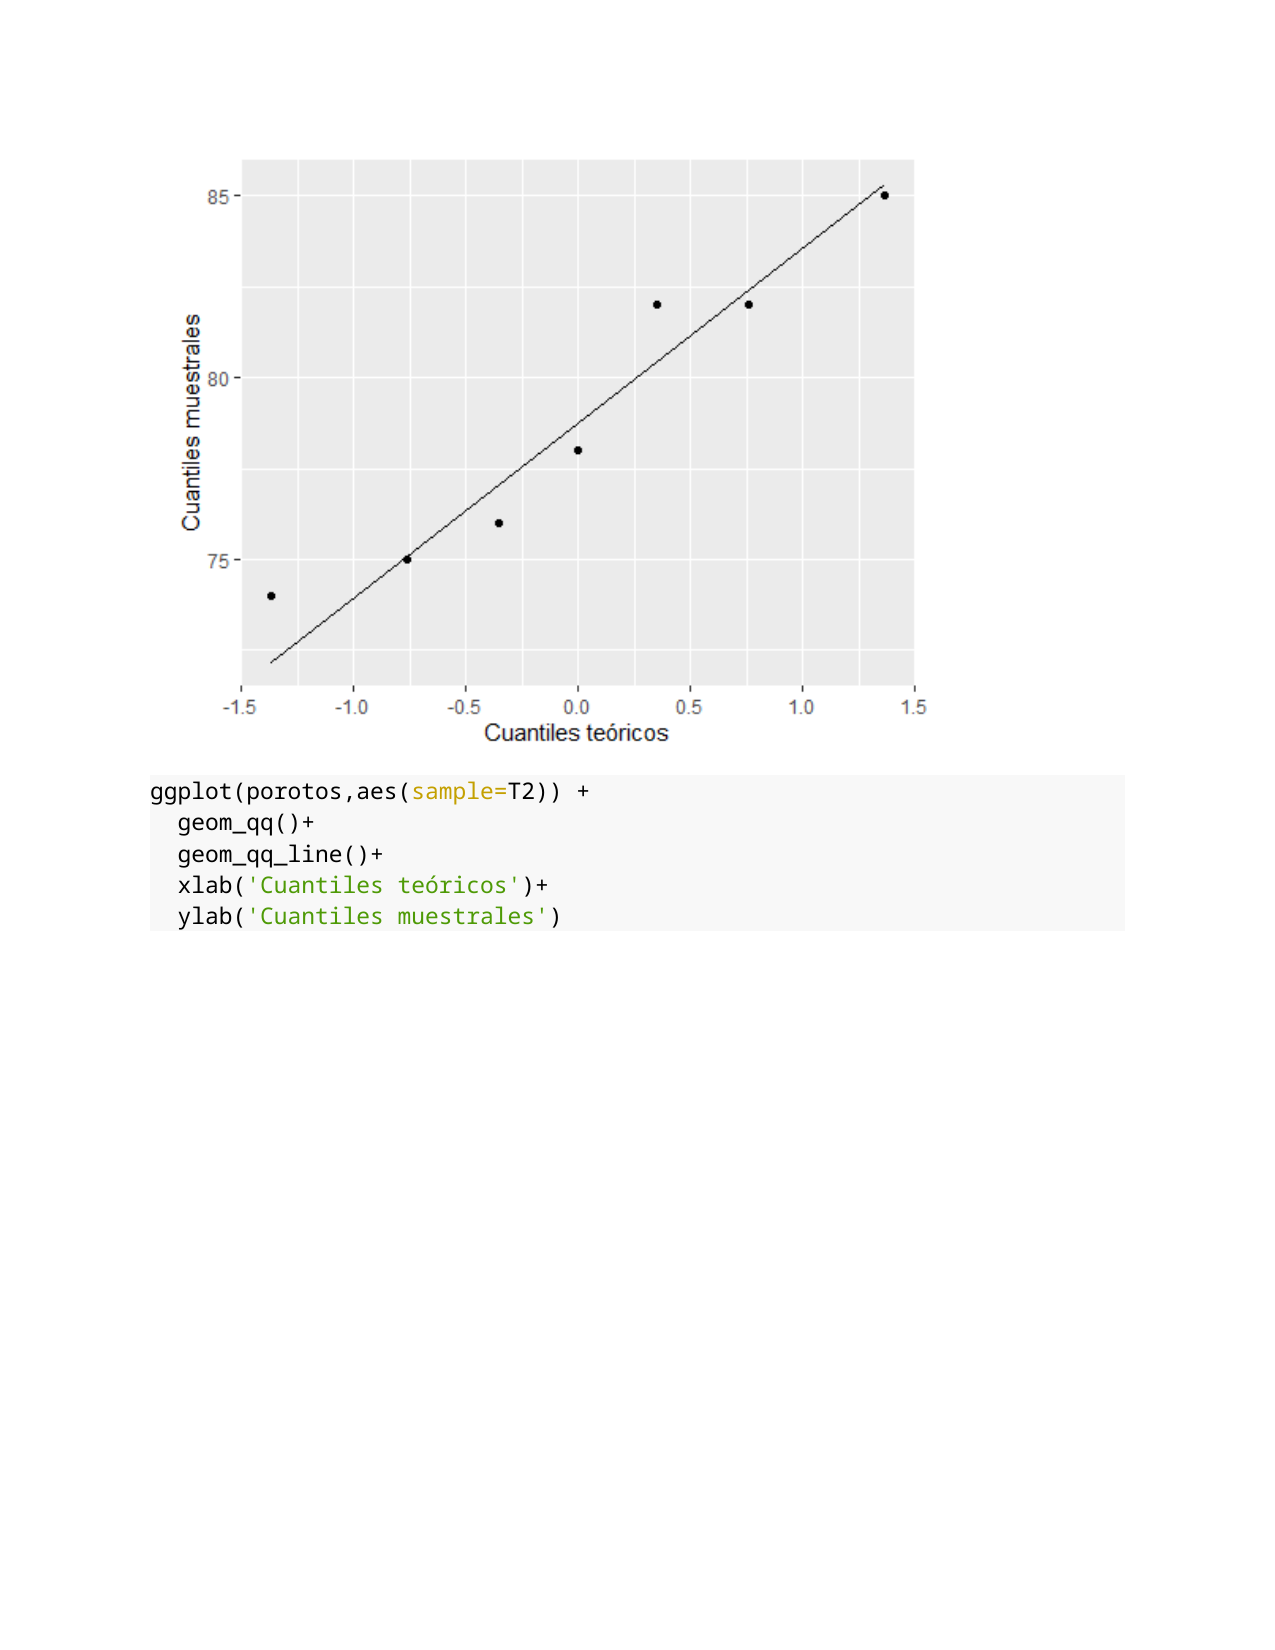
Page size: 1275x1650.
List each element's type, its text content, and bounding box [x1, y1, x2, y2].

text ggplot(porotos,aes(sample=T2)) + geom_qq()+ geom_qq_line()+ xlab('Cuantiles teóricos')+ ylab('Cuantiles muestrales') [315, 775, 1125, 931]
picture [168, 150, 927, 757]
